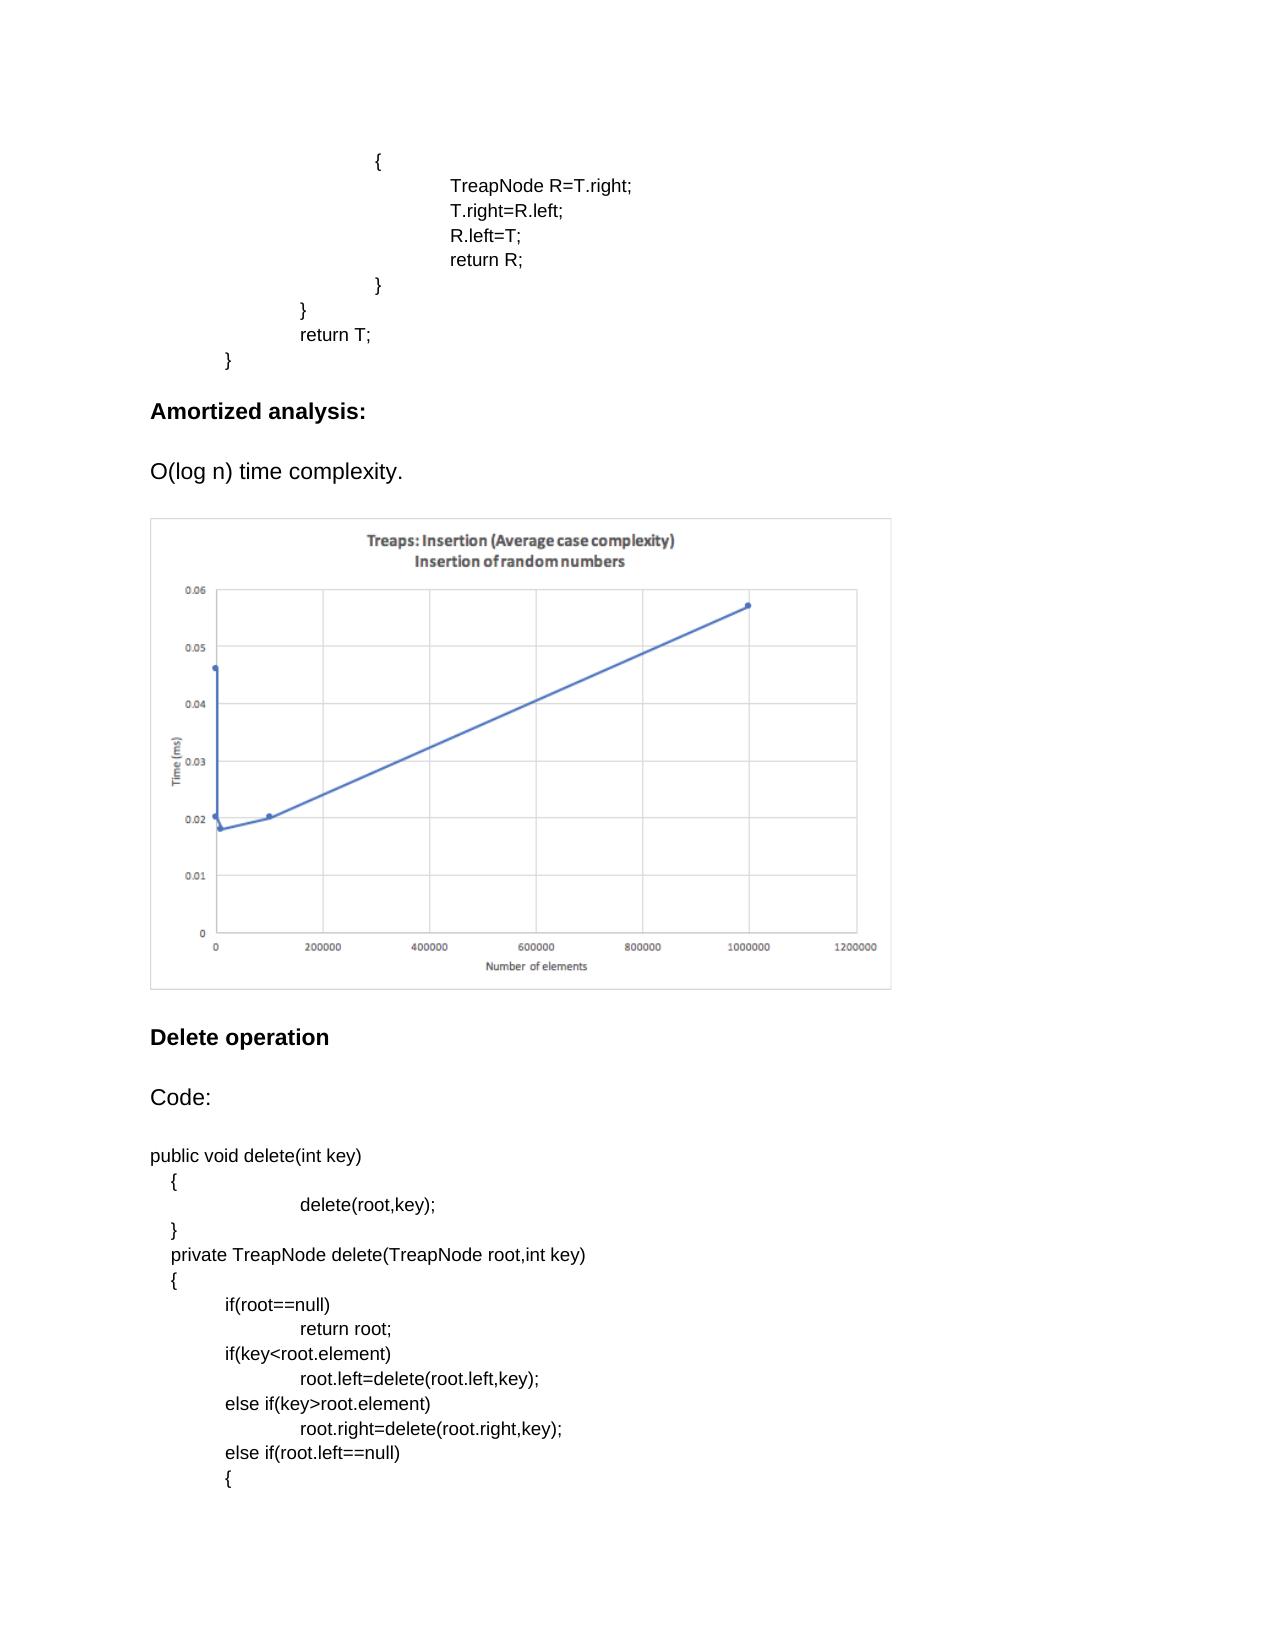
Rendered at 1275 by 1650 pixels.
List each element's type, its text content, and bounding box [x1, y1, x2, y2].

text Delete operation [150, 1024, 1125, 1050]
text delete(root,key); [150, 1194, 1125, 1216]
text root.right=delete(root.right,key); [150, 1417, 1125, 1439]
text return T; [150, 323, 1125, 345]
text } [150, 274, 1125, 296]
text if(key<root.element) [150, 1343, 1125, 1364]
text Code: [150, 1084, 1125, 1111]
text return R; [150, 249, 1125, 271]
text else if(key>root.element) [150, 1393, 1125, 1414]
text Amortized analysis: [150, 398, 1125, 424]
text { [150, 1467, 1125, 1488]
text { [150, 150, 1125, 172]
text } [150, 348, 1125, 370]
text root.left=delete(root.left,key); [150, 1368, 1125, 1389]
text O(log n) time complexity. [150, 458, 1125, 485]
text { [150, 1269, 1125, 1290]
text } [150, 1219, 1125, 1241]
text { [150, 1169, 1125, 1191]
text TreapNode R=T.right; [150, 175, 1125, 196]
text T.right=R.left; [150, 199, 1125, 221]
text return root; [150, 1318, 1125, 1340]
picture [150, 518, 892, 990]
text if(root==null) [150, 1293, 1125, 1315]
text else if(root.left==null) [150, 1442, 1125, 1464]
text private TreapNode delete(TreapNode root,int key) [150, 1244, 1125, 1265]
text R.left=T; [150, 224, 1125, 246]
text } [150, 299, 1125, 320]
text public void delete(int key) [150, 1145, 1125, 1166]
